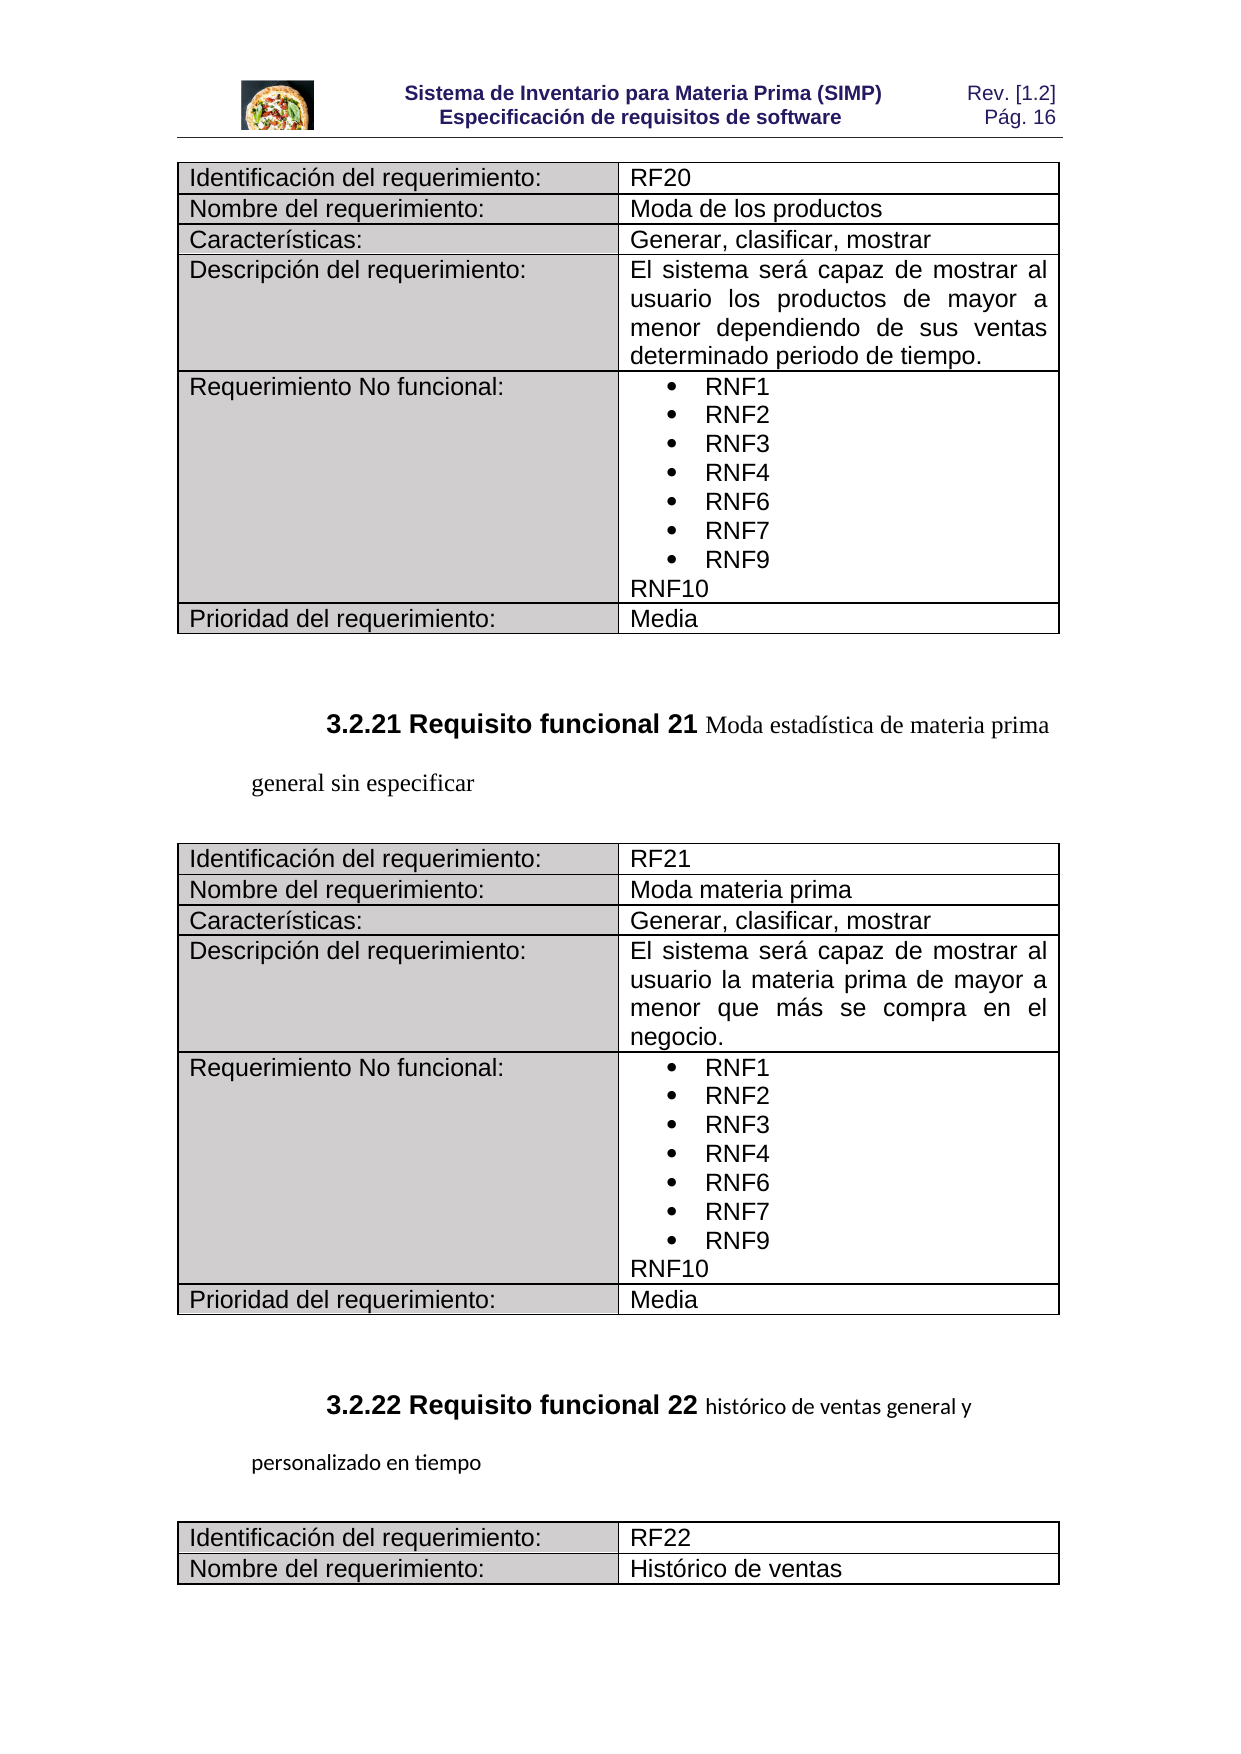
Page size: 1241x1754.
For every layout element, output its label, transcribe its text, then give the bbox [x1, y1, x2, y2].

table_cell Características: [179, 225, 618, 253]
table_cell Requerimiento No funcional: [179, 1053, 618, 1283]
table_header RF21 [619, 844, 1058, 874]
table_cell Moda de los productos [619, 195, 1058, 223]
table_cell Nombre del requerimiento: [179, 1554, 618, 1583]
table_header Identificación del requerimiento: [179, 163, 618, 193]
text 3.2.22 Requisito funcional 22 histórico de ventas general y personalizado en tiempo [251, 1389, 1063, 1477]
picture [242, 81, 314, 130]
table_cell Nombre del requerimiento: [179, 875, 618, 904]
table_header RF20 [619, 163, 1058, 193]
table_header Identificación del requerimiento: [179, 844, 618, 874]
table_header Identificación del requerimiento: [179, 1523, 618, 1552]
table_cell Características: [179, 906, 618, 934]
table_cell Moda materia prima [619, 875, 1058, 904]
table_cell Media [619, 604, 1058, 633]
text 3.2.21 Requisito funcional 21 Moda estadística de materia prima general sin especificar [251, 708, 1063, 797]
table_cell El sistema será capaz de mostrar al usuario la materia prima de mayor a menor que más se compra en el negocio. [619, 936, 1058, 1051]
table_cell Generar, clasificar, mostrar [619, 906, 1058, 934]
table_cell RNF1 RNF2 RNF3 RNF4 RNF6 RNF7 RNF9 RNF10 [619, 372, 1058, 602]
table_cell Generar, clasificar, mostrar [619, 225, 1058, 253]
table_cell Prioridad del requerimiento: [179, 1285, 618, 1313]
table_cell Prioridad del requerimiento: [179, 604, 618, 633]
table_header RF22 [619, 1523, 1058, 1552]
table_cell Requerimiento No funcional: [179, 372, 618, 602]
table_cell Histórico de ventas [619, 1554, 1058, 1583]
table_cell Descripción del requerimiento: [179, 255, 618, 370]
table_cell RNF1 RNF2 RNF3 RNF4 RNF6 RNF7 RNF9 RNF10 [619, 1053, 1058, 1283]
table_cell Nombre del requerimiento: [179, 195, 618, 223]
table_cell Media [619, 1285, 1058, 1313]
table_cell Descripción del requerimiento: [179, 936, 618, 1051]
table_cell El sistema será capaz de mostrar al usuario los productos de mayor a menor dependiendo de sus ventas determinado periodo de tiempo. [619, 255, 1058, 370]
